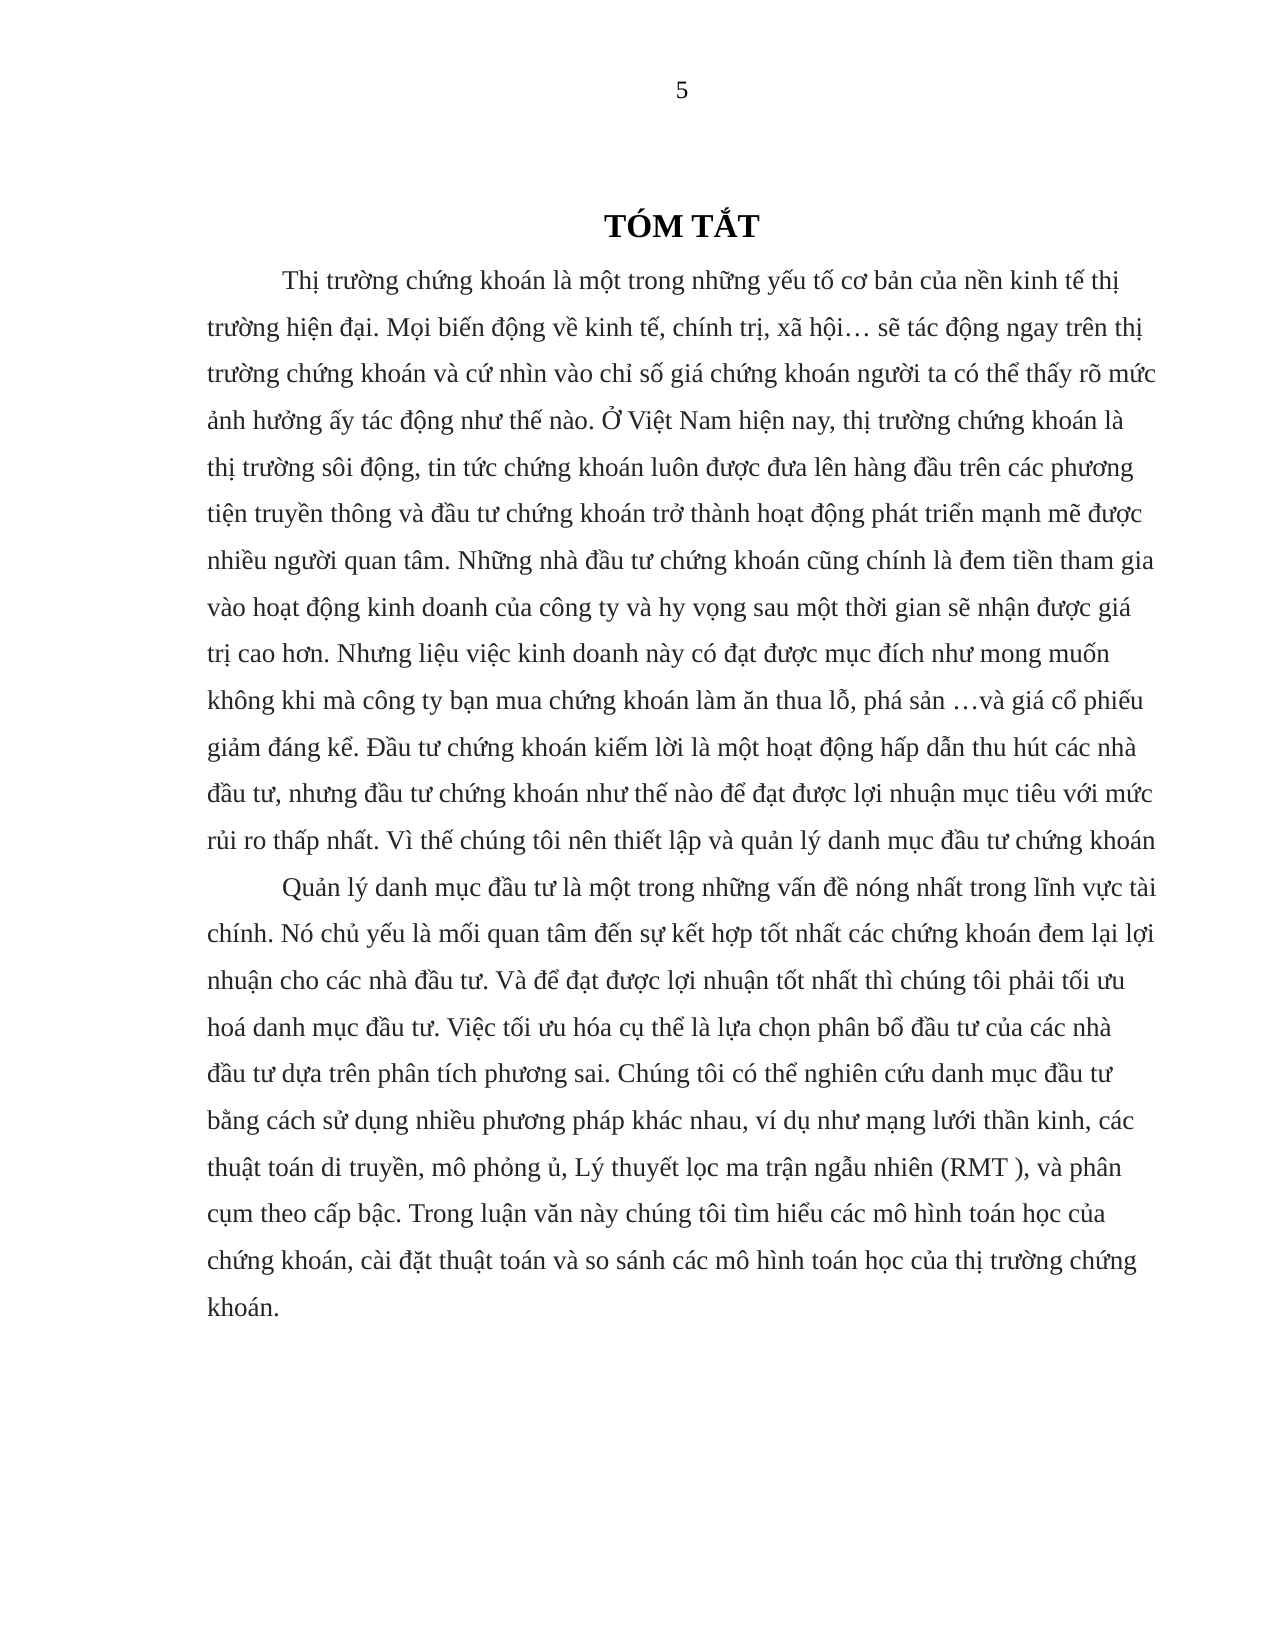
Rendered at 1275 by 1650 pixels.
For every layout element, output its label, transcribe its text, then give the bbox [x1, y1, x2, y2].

text Thị trường chứng khoán là một trong những yếu tố cơ bản của nền kinh tế thị trường hiện đại. Mọi biến động về kinh tế, chính trị, xã hội… sẽ tác động ngay trên thị trường chứng khoán và cứ nhìn vào chỉ số giá chứng khoán người ta có thể thấy rõ mức ảnh hưởng ấy tác động như thế nào. Ở Việt Nam hiện nay, thị trường chứng khoán là thị trường sôi động, tin tức chứng khoán luôn được đưa lên hàng đầu trên các phương tiện truyền thông và đầu tư chứng khoán trở thành hoạt động phát triển mạnh mẽ được nhiều người quan tâm. Những nhà đầu tư chứng khoán cũng chính là đem tiền tham gia vào hoạt động kinh doanh của công ty và hy vọng sau một thời gian sẽ nhận được giá trị cao hơn. Nhưng liệu việc kinh doanh này có đạt được mục đích như mong muốn không khi mà công ty bạn mua chứng khoán làm ăn thua lỗ, phá sản …và giá cổ phiếu giảm đáng kể. Đầu tư chứng khoán kiếm lời là một hoạt động hấp dẫn thu hút các nhà đầu tư, nhưng đầu tư chứng khoán như thế nào để đạt được lợi nhuận mục tiêu với mức rủi ro thấp nhất. Vì thế chúng tôi nên thiết lập và quản lý danh mục đầu tư chứng khoán [207, 264, 1157, 855]
text Quản lý danh mục đầu tư là một trong những vấn đề nóng nhất trong lĩnh vực tài chính. Nó chủ yếu là mối quan tâm đến sự kết hợp tốt nhất các chứng khoán đem lại lợi nhuận cho các nhà đầu tư. Và để đạt được lợi nhuận tốt nhất thì chúng tôi phải tối ưu hoá danh mục đầu tư. Việc tối ưu hóa cụ thể là lựa chọn phân bổ đầu tư của các nhà đầu tư dựa trên phân tích phương sai. Chúng tôi có thể nghiên cứu danh mục đầu tư bằng cách sử dụng nhiều phương pháp khác nhau, ví dụ như mạng lưới thần kinh, các thuật toán di truyền, mô phỏng ủ, Lý thuyết lọc ma trận ngẫu nhiên (RMT ), và phân cụm theo cấp bậc. Trong luận văn này chúng tôi tìm hiểu các mô hình toán học của chứng khoán, cài đặt thuật toán và so sánh các mô hình toán học của thị trường chứng khoán. [207, 871, 1157, 1322]
text TÓM TẮT [207, 207, 1157, 245]
